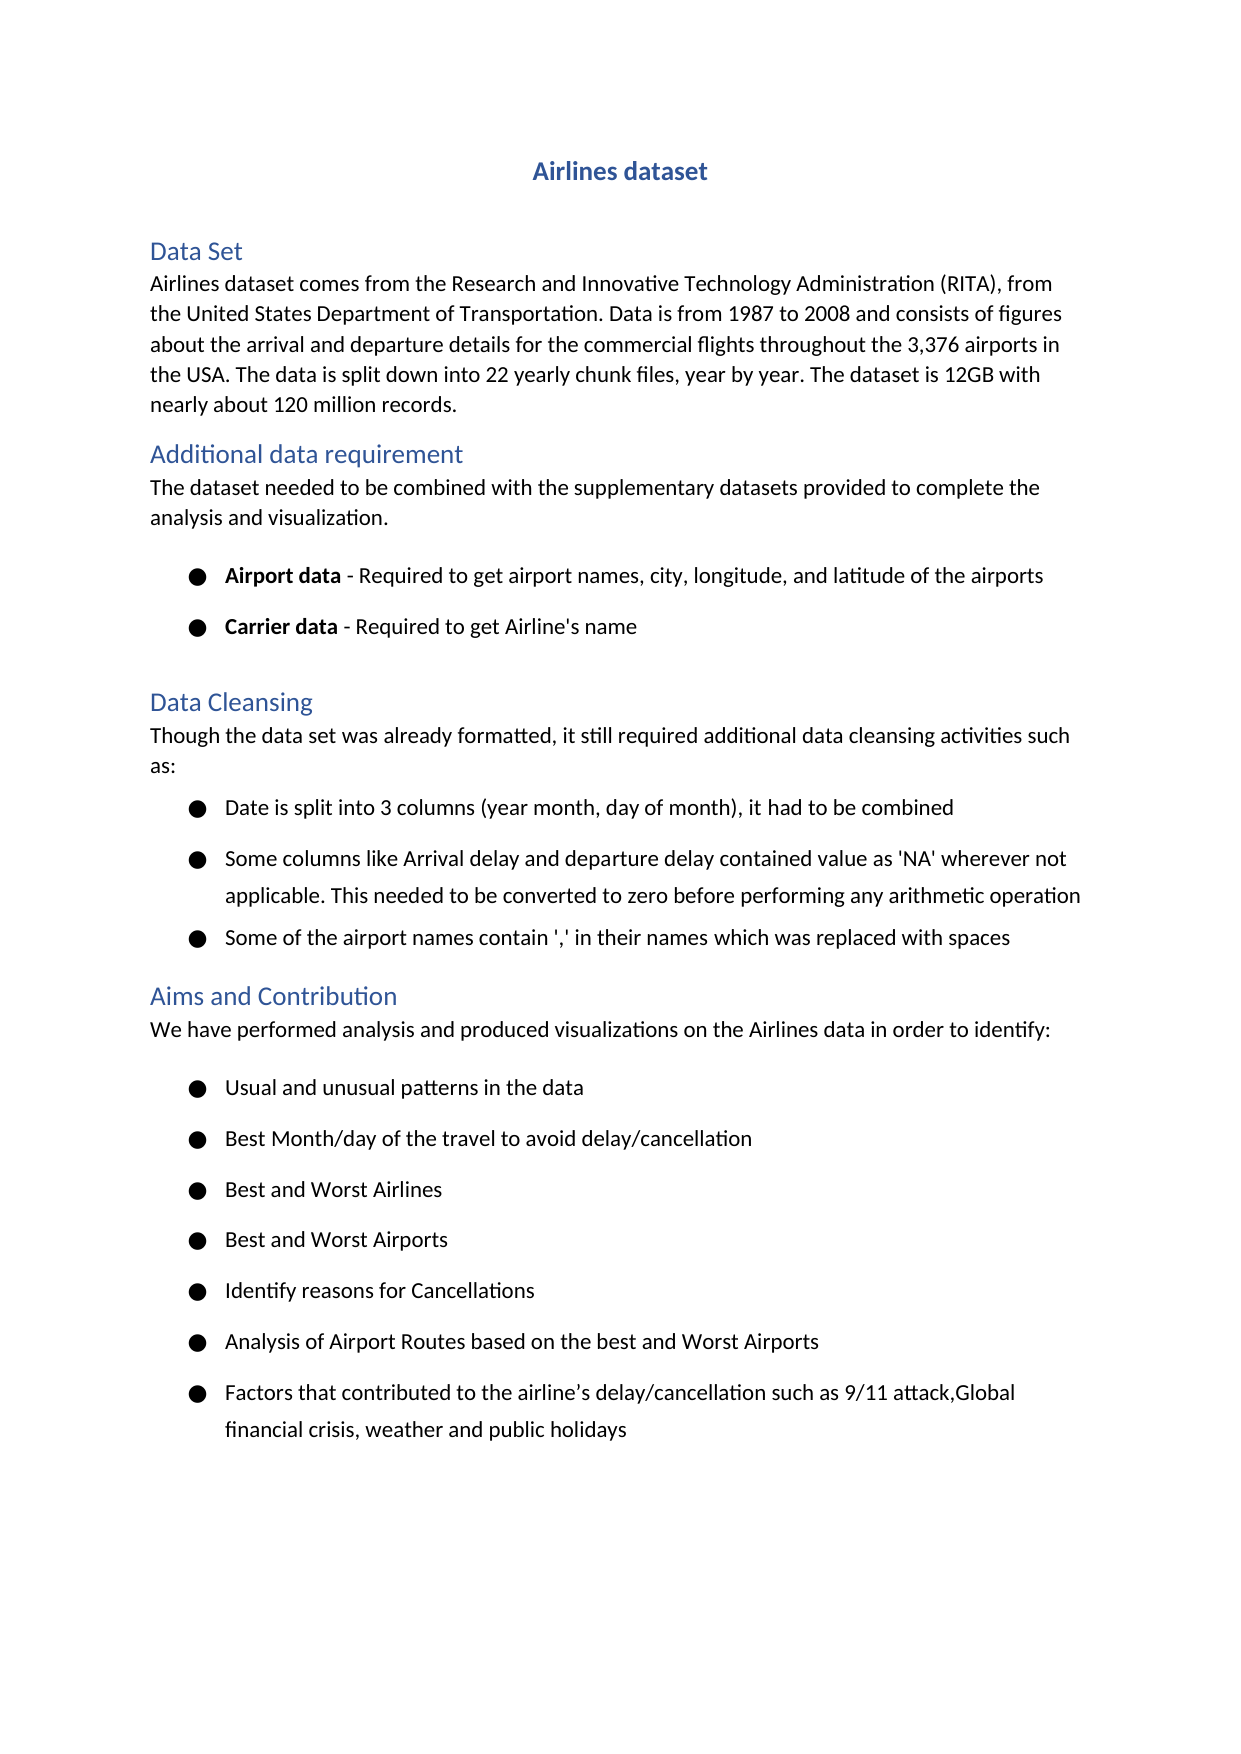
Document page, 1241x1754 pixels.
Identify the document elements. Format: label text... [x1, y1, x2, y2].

list Best Month/day of the travel to avoid delay/cancellation [187, 1112, 1090, 1159]
list Date is split into 3 columns (year month, day of month), it had to be combined [187, 782, 1090, 829]
list Airport data - Required to get airport names, city, longitude, and latitude of the airports [187, 550, 1090, 597]
list Analysis of Airport Routes based on the best and Worst Airports [187, 1315, 1090, 1362]
subtitle Aims and Contribution [150, 979, 1090, 1012]
text The dataset needed to be combined with the supplementary datasets provided to complete the analysis and visualization. [150, 473, 1090, 531]
list Identify reasons for Cancellations [187, 1264, 1090, 1312]
list Best and Worst Airlines [187, 1163, 1090, 1210]
text Though the data set was already formatted, it still required additional data cleansing activities such as: [150, 721, 1090, 779]
text Airlines dataset comes from the Research and Innovative Technology Administration (RITA), from the United States Department of Transportation. Data is from 1987 to 2008 and consists of figures about the arrival and departure details for the commercial flights throughout the 3,376 airports in the USA. The data is split down into 22 yearly chunk files, year by year. The dataset is 12GB with nearly about 120 million records. [150, 269, 1090, 418]
list Best and Worst Airports [187, 1214, 1090, 1261]
subtitle Airlines dataset [150, 154, 1090, 187]
list Carrier data - Required to get Airline's name [187, 601, 1090, 647]
list Factors that contributed to the airline’s delay/cancellation such as 9/11 attack,Global financial crisis, weather and public holidays [187, 1366, 1090, 1443]
subtitle Data Cleansing [150, 686, 1090, 719]
text We have performed analysis and produced visualizations on the Airlines data in order to identify: [150, 1015, 1090, 1043]
subtitle Data Set [150, 234, 1090, 267]
list Some columns like Arrival delay and departure delay contained value as 'NA' wherever not applicable. This needed to be converted to zero before performing any arithmetic operation [187, 832, 1090, 909]
list Usual and unusual patterns in the data [187, 1062, 1090, 1109]
subtitle Additional data requirement [150, 437, 1090, 470]
list Some of the airport names contain ',' in their names which was replaced with spaces [187, 912, 1090, 959]
